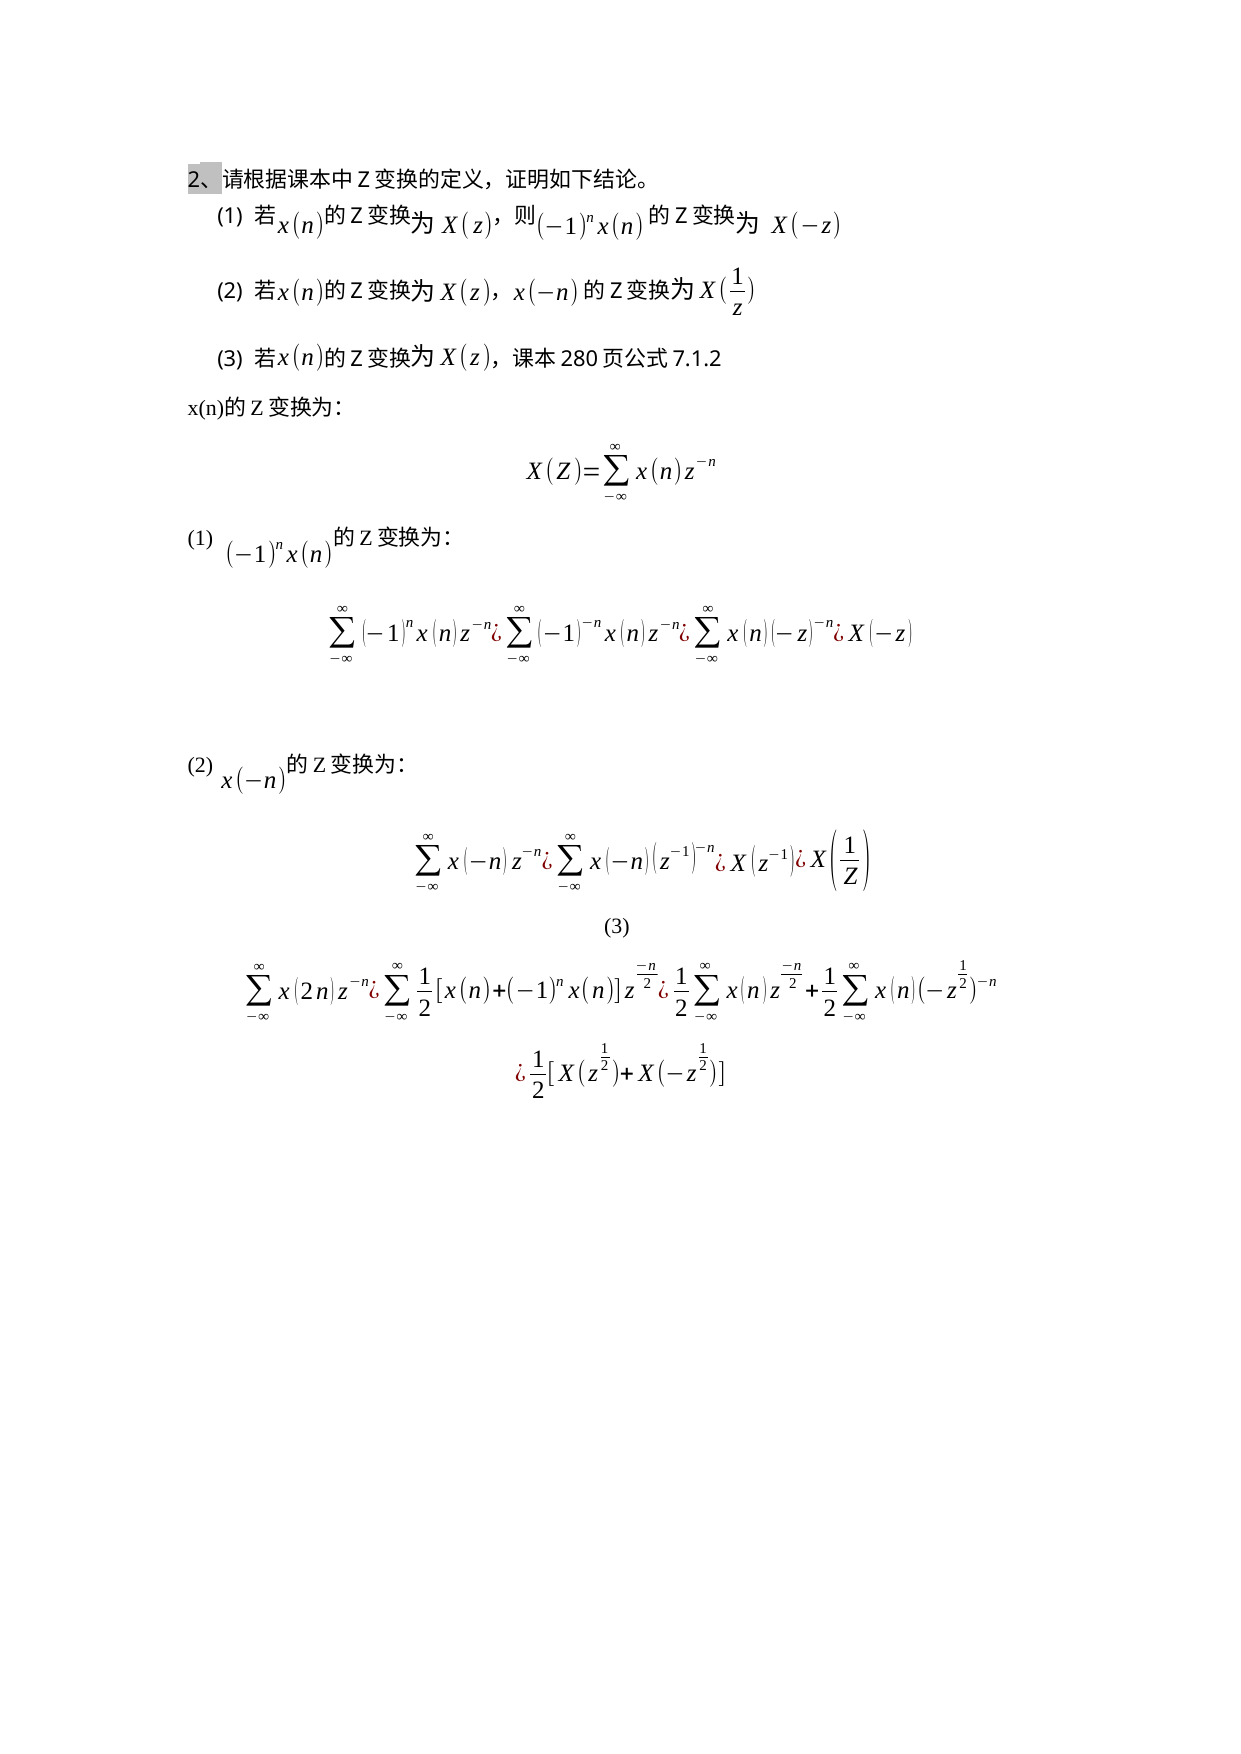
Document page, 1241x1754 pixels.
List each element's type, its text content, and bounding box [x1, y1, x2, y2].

text x(n)的Z变换为： [187, 389, 1053, 422]
list 若的Z变换， 的Z变换 [217, 259, 1053, 324]
text 2、请根据课本中Z变换的定义，证明如下结论。 [222, 162, 1053, 194]
list 的Z变换为： [187, 519, 1053, 584]
list 的Z变换为： [187, 747, 1053, 812]
list 若的Z变换 ，则 的Z变换 [217, 194, 1053, 259]
list 若的Z变换，课本280页公式7.1.2 [217, 324, 1053, 389]
